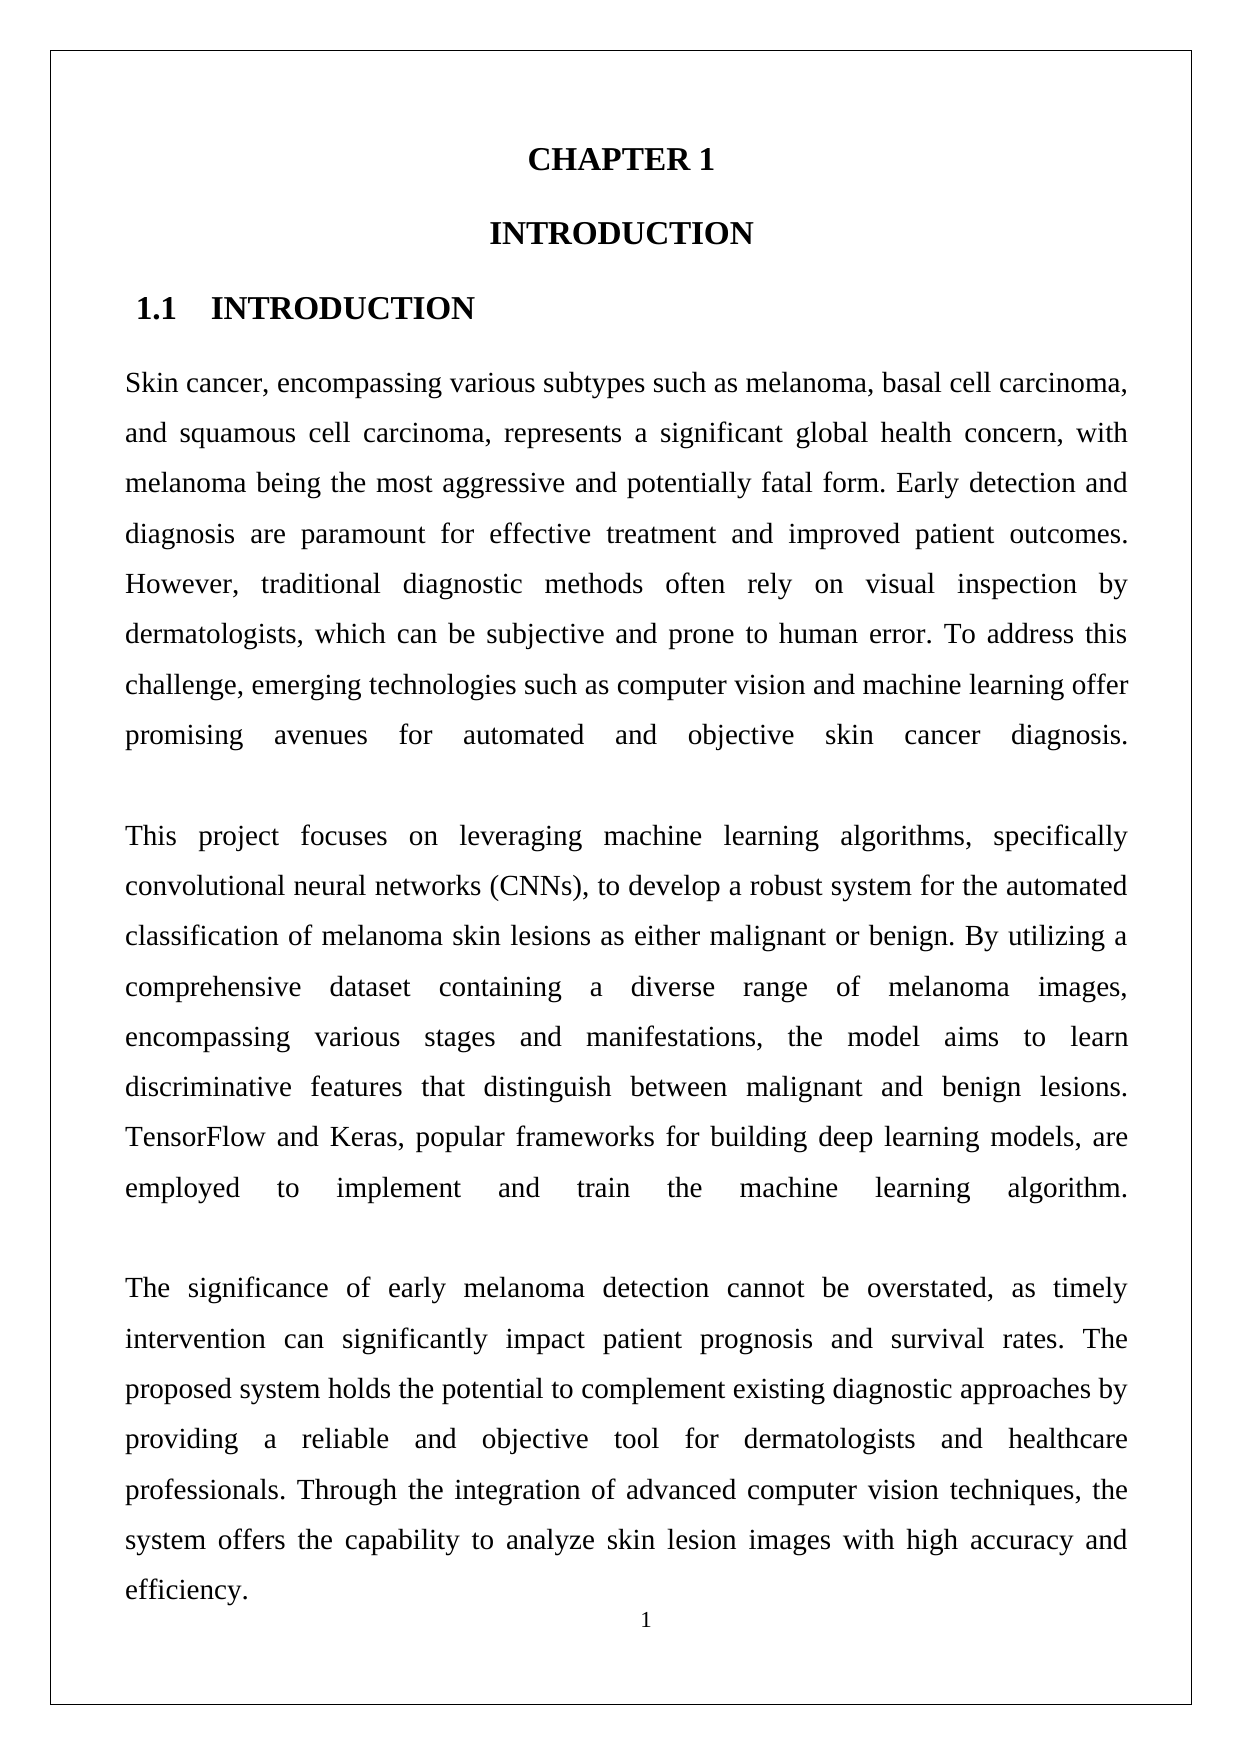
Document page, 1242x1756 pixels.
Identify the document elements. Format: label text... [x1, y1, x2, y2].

list INTRODUCTION [136, 288, 1167, 326]
text CHAPTER 1 INTRODUCTION [487, 140, 755, 252]
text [125, 365, 1129, 1606]
